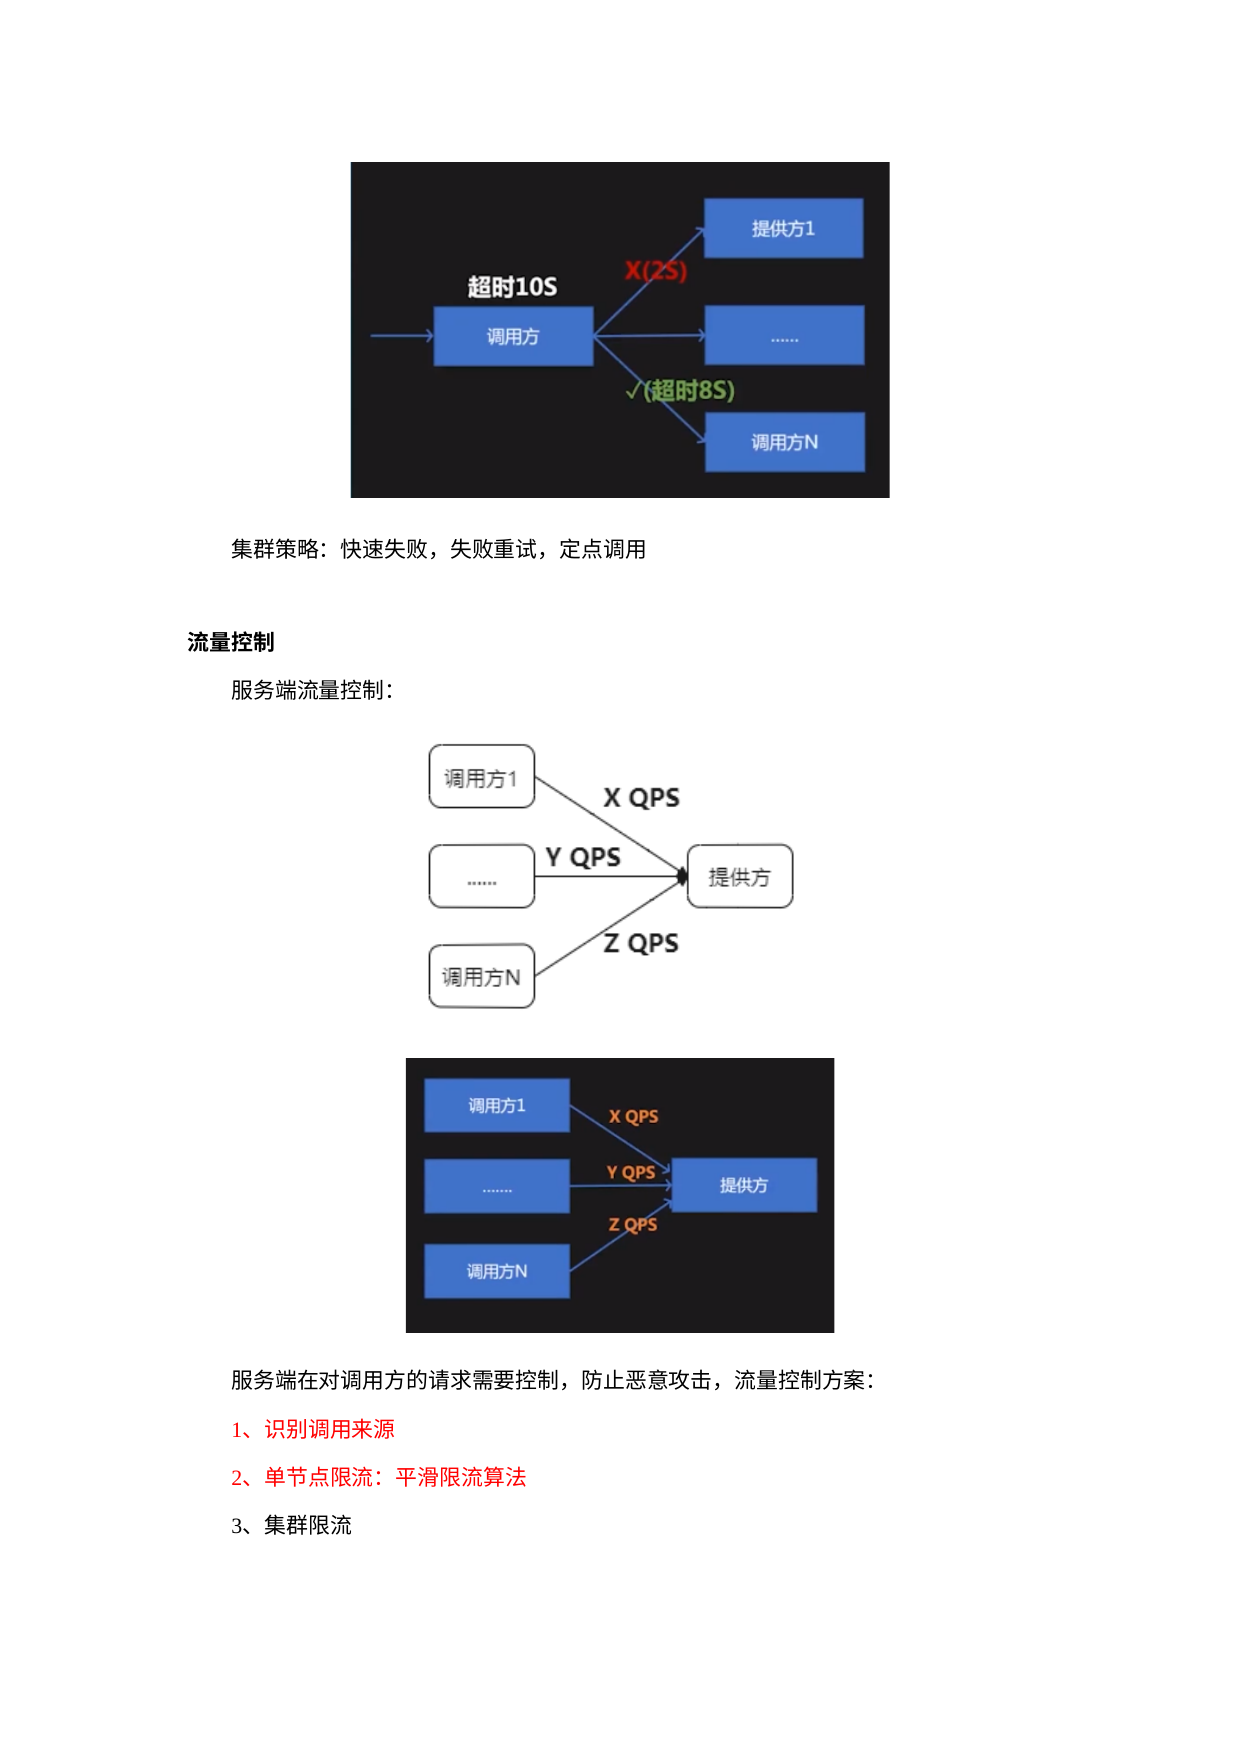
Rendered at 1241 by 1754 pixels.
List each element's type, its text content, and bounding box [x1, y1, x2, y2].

text 服务端流量控制： [187, 673, 1053, 705]
text 服务端在对调用方的请求需要控制，防止恶意攻击，流量控制方案： [187, 1363, 1053, 1395]
list 单节点限流：平滑限流算法 [187, 1459, 1053, 1492]
picture [350, 162, 890, 498]
subtitle 流量控制 [187, 624, 1053, 657]
picture [405, 1058, 835, 1333]
picture [393, 721, 847, 1026]
list 识别调用来源 [187, 1411, 1053, 1444]
list 集群限流 [187, 1508, 1053, 1540]
text 集群策略：快速失败，失败重试，定点调用 [187, 532, 1053, 564]
